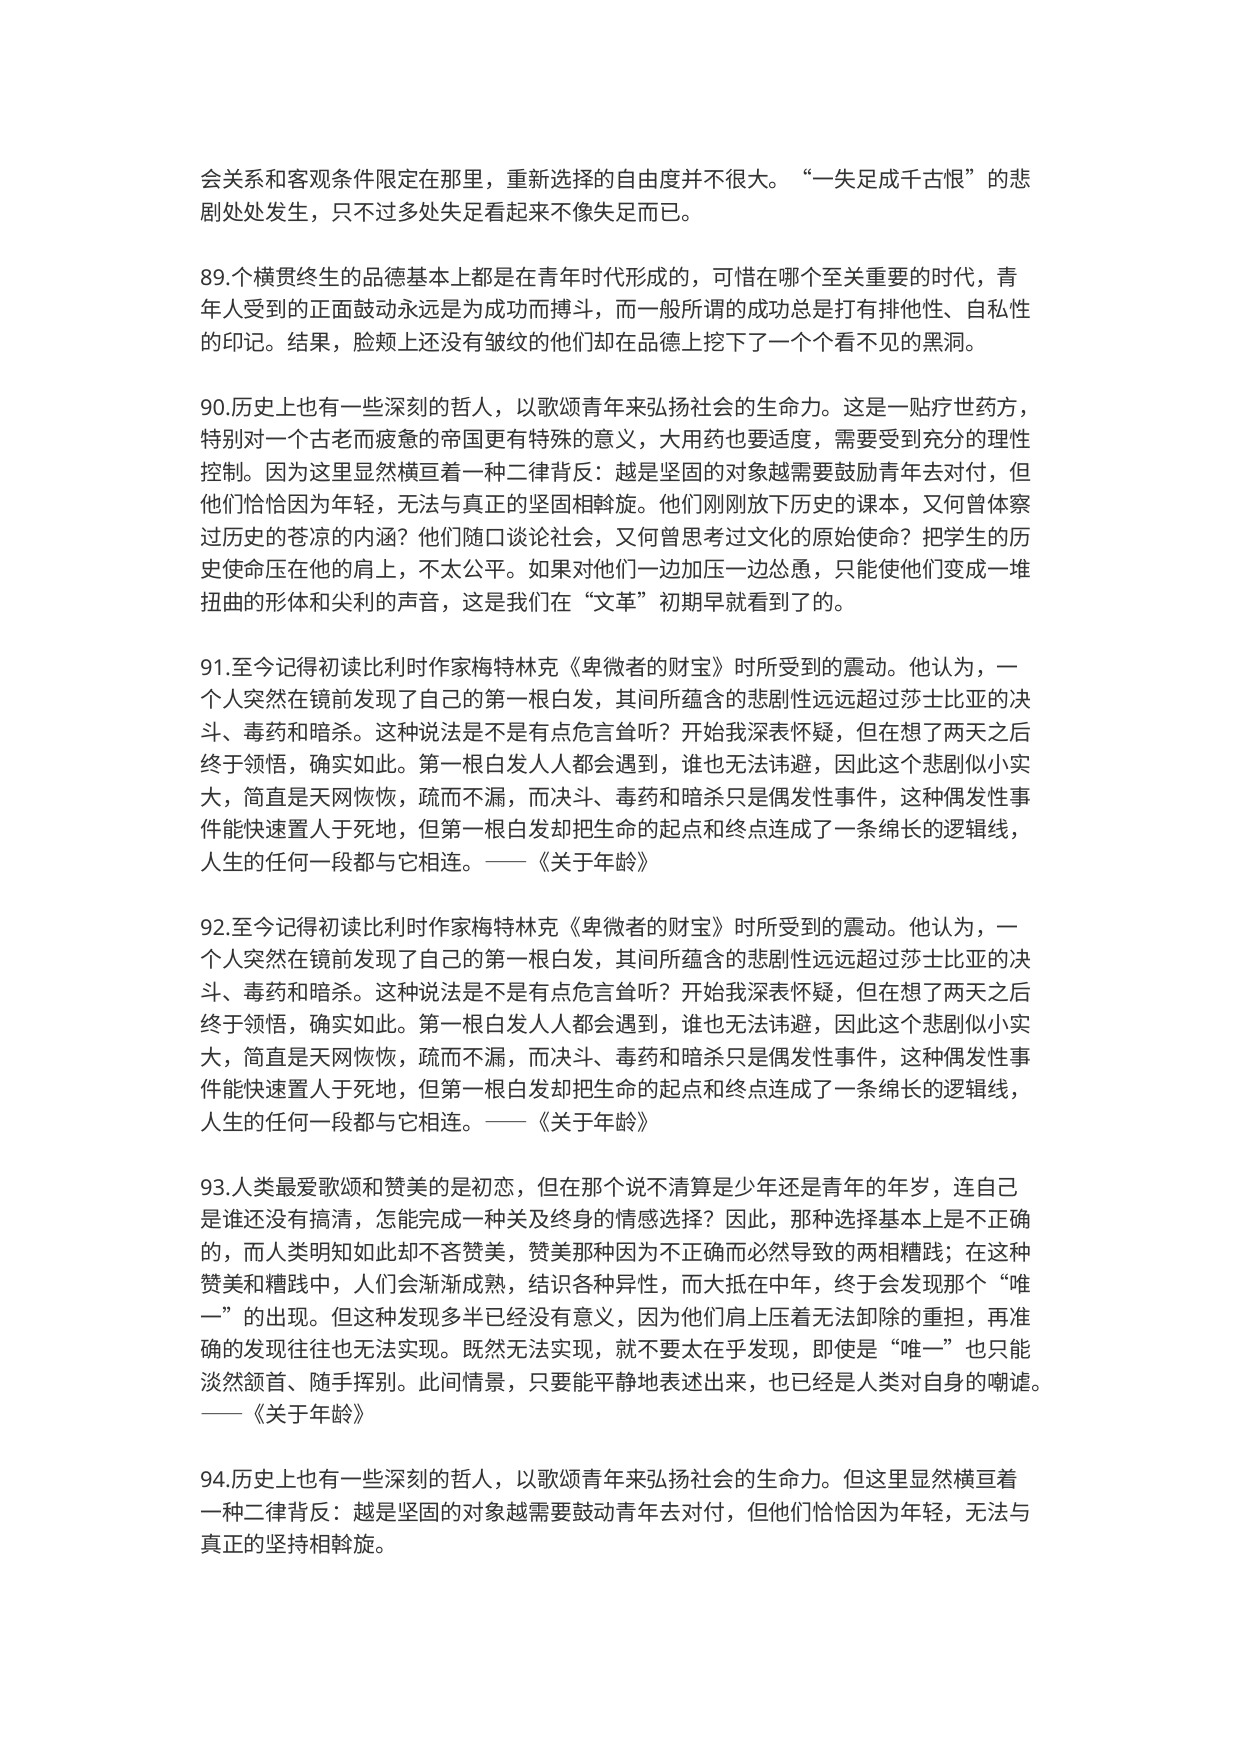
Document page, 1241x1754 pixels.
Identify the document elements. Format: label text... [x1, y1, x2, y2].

text 93.人类最爱歌颂和赞美的是初恋，但在那个说不清算是少年还是青年的年岁，连自己是谁还没有搞清，怎能完成一种关及终身的情感选择？因此，那种选择基本上是不正确的，而人类明知如此却不吝赞美，赞美那种因为不正确而必然导致的两相糟践；在这种赞美和糟践中，人们会渐渐成熟，结识各种异性，而大抵在中年，终于会发现那个“唯一”的出现。但这种发现多半已经没有意义，因为他们肩上压着无法卸除的重担，再准确的发现往往也无法实现。既然无法实现，就不要太在乎发现，即使是“唯一”也只能淡然颔首、随手挥别。此间情景，只要能平静地表述出来，也已经是人类对自身的嘲谑。——《关于年龄》 [200, 1169, 1040, 1365]
text 89.个横贯终生的品德基本上都是在青年时代形成的，可惜在哪个至关重要的时代，青年人受到的正面鼓动永远是为成功而搏斗，而一般所谓的成功总是打有排他性、自私性的印记。结果，脸颊上还没有皱纹的他们却在品德上挖下了一个个看不见的黑洞。 [200, 259, 1040, 357]
text 90.历史上也有一些深刻的哲人，以歌颂青年来弘扬社会的生命力。这是一贴疗世药方，特别对一个古老而疲惫的帝国更有特殊的意义，大用药也要适度，需要受到充分的理性控制。因为这里显然横亘着一种二律背反：越是坚固的对象越需要鼓励青年去对付，但他们恰恰因为年轻，无法与真正的坚固相斡旋。他们刚刚放下历史的课本，又何曾体察过历史的苍凉的内涵？他们随口谈论社会，又何曾思考过文化的原始使命？把学生的历史使命压在他的肩上，不太公平。如果对他们一边加压一边怂恿，只能使他们变成一堆扭曲的形体和尖利的声音，这是我们在“文革”初期早就看到了的。 [200, 389, 1040, 617]
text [200, 162, 1040, 227]
text 92.至今记得初读比利时作家梅特林克《卑微者的财宝》时所受到的震动。他认为，一个人突然在镜前发现了自己的第一根白发，其间所蕴含的悲剧性远远超过莎士比亚的决斗、毒药和暗杀。这种说法是不是有点危言耸听？开始我深表怀疑，但在想了两天之后终于领悟，确实如此。第一根白发人人都会遇到，谁也无法讳避，因此这个悲剧似小实大，简直是天网恢恢，疏而不漏，而决斗、毒药和暗杀只是偶发性事件，这种偶发性事件能快速置人于死地，但第一根白发却把生命的起点和终点连成了一条绵长的逻辑线，人生的任何一段都与它相连。——《关于年龄》 [200, 909, 1040, 1137]
text 91.至今记得初读比利时作家梅特林克《卑微者的财宝》时所受到的震动。他认为，一个人突然在镜前发现了自己的第一根白发，其间所蕴含的悲剧性远远超过莎士比亚的决斗、毒药和暗杀。这种说法是不是有点危言耸听？开始我深表怀疑，但在想了两天之后终于领悟，确实如此。第一根白发人人都会遇到，谁也无法讳避，因此这个悲剧似小实大，简直是天网恢恢，疏而不漏，而决斗、毒药和暗杀只是偶发性事件，这种偶发性事件能快速置人于死地，但第一根白发却把生命的起点和终点连成了一条绵长的逻辑线，人生的任何一段都与它相连。——《关于年龄》 [200, 649, 1040, 877]
text 94.历史上也有一些深刻的哲人，以歌颂青年来弘扬社会的生命力。但这里显然横亘着一种二律背反：越是坚固的对象越需要鼓动青年去对付，但他们恰恰因为年轻，无法与真正的坚持相斡旋。 [200, 1462, 1040, 1559]
